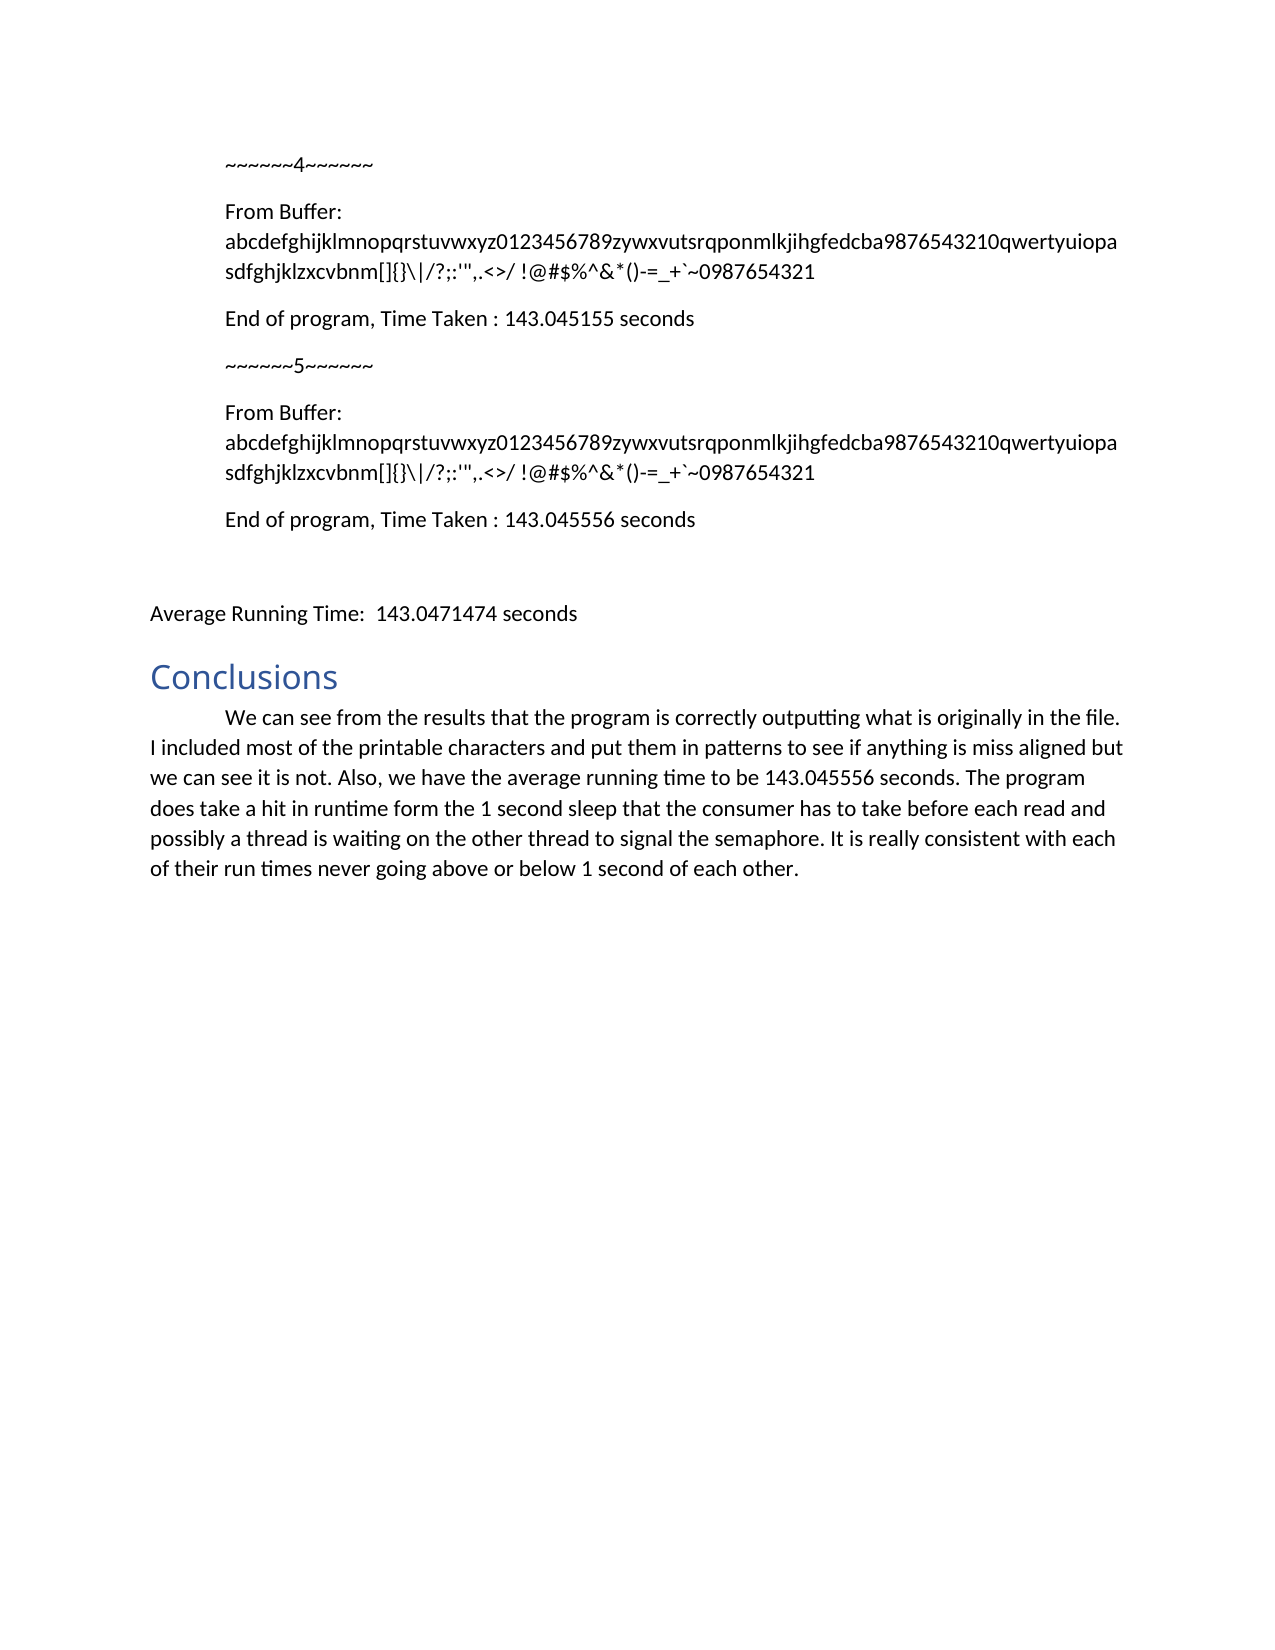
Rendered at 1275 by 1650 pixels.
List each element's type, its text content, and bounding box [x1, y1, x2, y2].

text We can see from the results that the program is correctly outputting what is originally in the file. I included most of the printable characters and put them in patterns to see if anything is miss aligned but we can see it is not. Also, we have the average running time to be 143.045556 seconds. The program does take a hit in runtime form the 1 second sleep that the consumer has to take before each read and possibly a thread is waiting on the other thread to signal the semaphore. It is really consistent with each of their run times never going above or below 1 second of each other. [150, 703, 1125, 882]
text ~~~~~~5~~~~~~ [225, 351, 1125, 379]
subtitle Conclusions [150, 654, 1125, 699]
text End of program, Time Taken : 143.045155 seconds [225, 304, 1125, 332]
text ~~~~~~4~~~~~~ [225, 150, 1125, 178]
text From Buffer: abcdefghijklmnopqrstuvwxyz0123456789zywxvutsrqponmlkjihgfedcba9876543210qwertyuiopasdfghjklzxcvbnm[]{}\|/?;:'",.<>/ !@#$%^&*()-=_+`~0987654321 [225, 398, 1125, 486]
text End of program, Time Taken : 143.045556 seconds [225, 505, 1125, 533]
text From Buffer: abcdefghijklmnopqrstuvwxyz0123456789zywxvutsrqponmlkjihgfedcba9876543210qwertyuiopasdfghjklzxcvbnm[]{}\|/?;:'",.<>/ !@#$%^&*()-=_+`~0987654321 [225, 197, 1125, 285]
text Average Running Time: 143.0471474 seconds [150, 599, 1125, 627]
